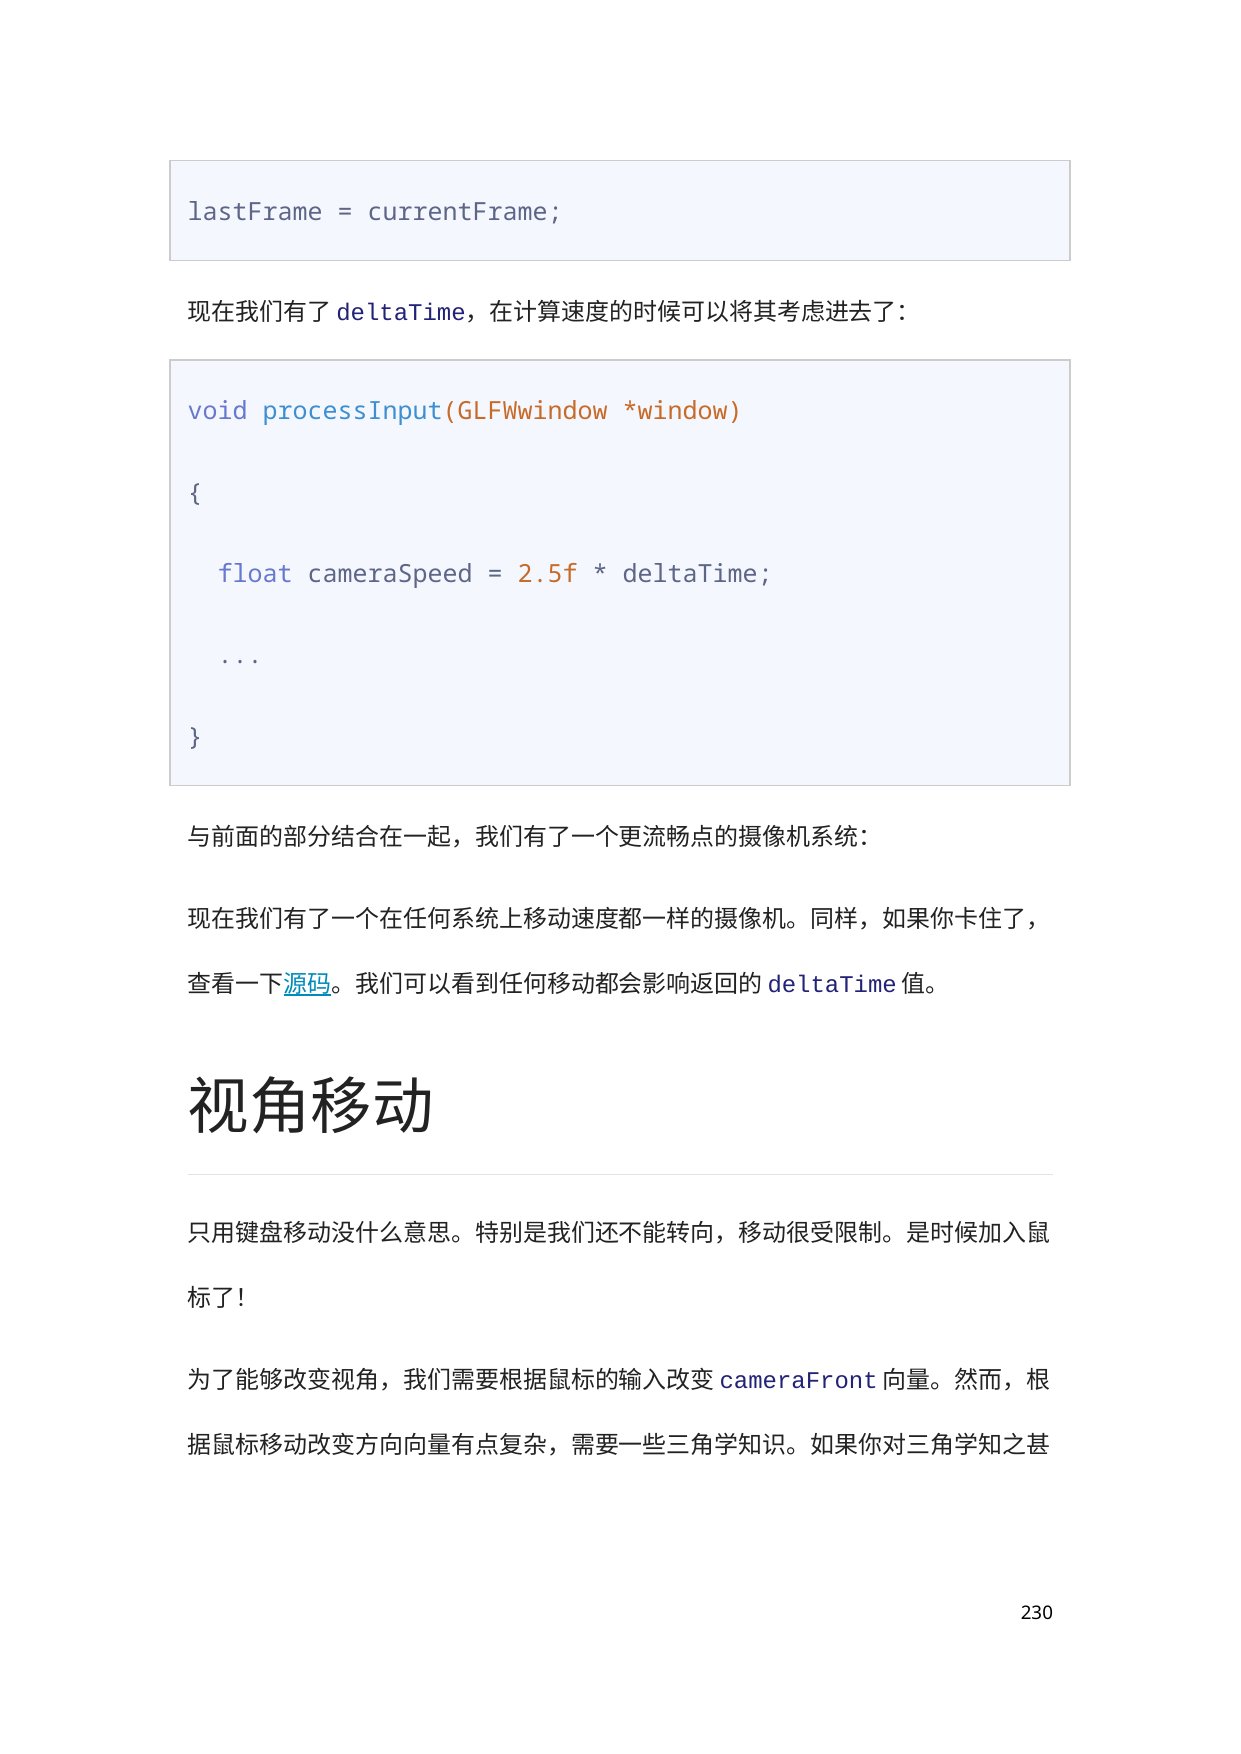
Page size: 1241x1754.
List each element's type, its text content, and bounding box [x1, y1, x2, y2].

text 与前面的部分结合在一起，我们有了一个更流畅点的摄像机系统： [187, 803, 1053, 868]
text void processInput(GLFWwindow *window) [171, 361, 1069, 441]
text lastFrame = currentFrame; [171, 161, 1069, 260]
text { [171, 441, 1069, 522]
text } [171, 685, 1069, 785]
text 现在我们有了一个在任何系统上移动速度都一样的摄像机。同样，如果你卡住了，查看一下源码。我们可以看到任何移动都会影响返回的deltaTime值。 [187, 884, 1053, 1014]
text ... [171, 603, 1069, 685]
text 只用键盘移动没什么意思。特别是我们还不能转向，移动很受限制。是时候加入鼠标了！ [187, 1199, 1053, 1329]
text float cameraSpeed = 2.5f * deltaTime; [171, 522, 1069, 603]
text 现在我们有了deltaTime，在计算速度的时候可以将其考虑进去了： [187, 278, 1053, 343]
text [187, 1345, 1053, 1475]
subtitle 视角移动 [187, 1053, 1053, 1175]
